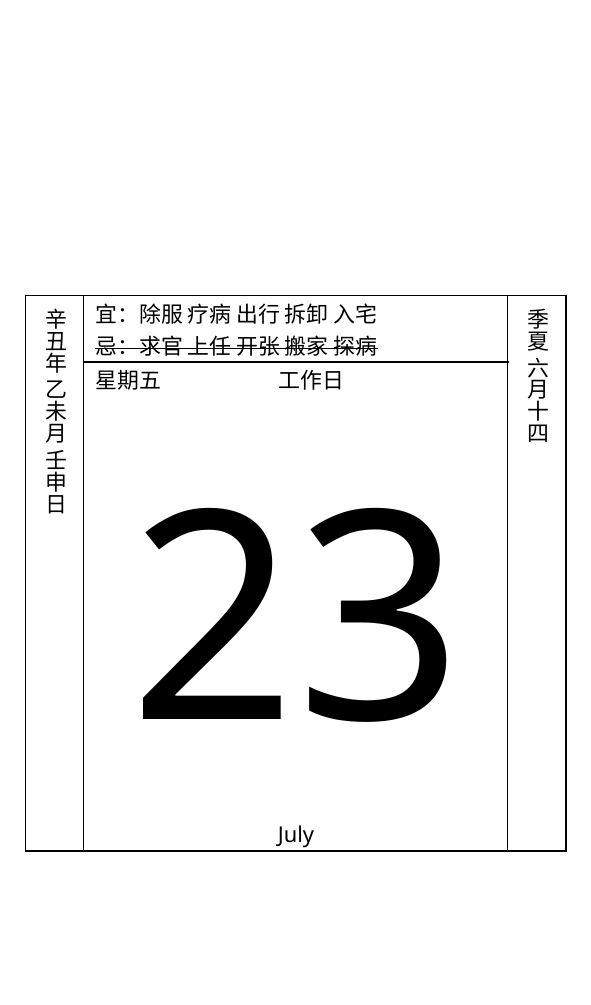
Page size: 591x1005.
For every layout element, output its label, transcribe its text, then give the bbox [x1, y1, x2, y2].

table_cell 星期五 工作日 23 July [84, 363, 507, 850]
table_header 宜：除服 疗病 出行 拆卸 入宅 忌：求官 上任 开张 搬家 探病 [84, 296, 507, 361]
table_header 辛丑年 乙未月 壬申日 [26, 296, 83, 850]
table_header 季夏 六月十四 [508, 296, 565, 850]
